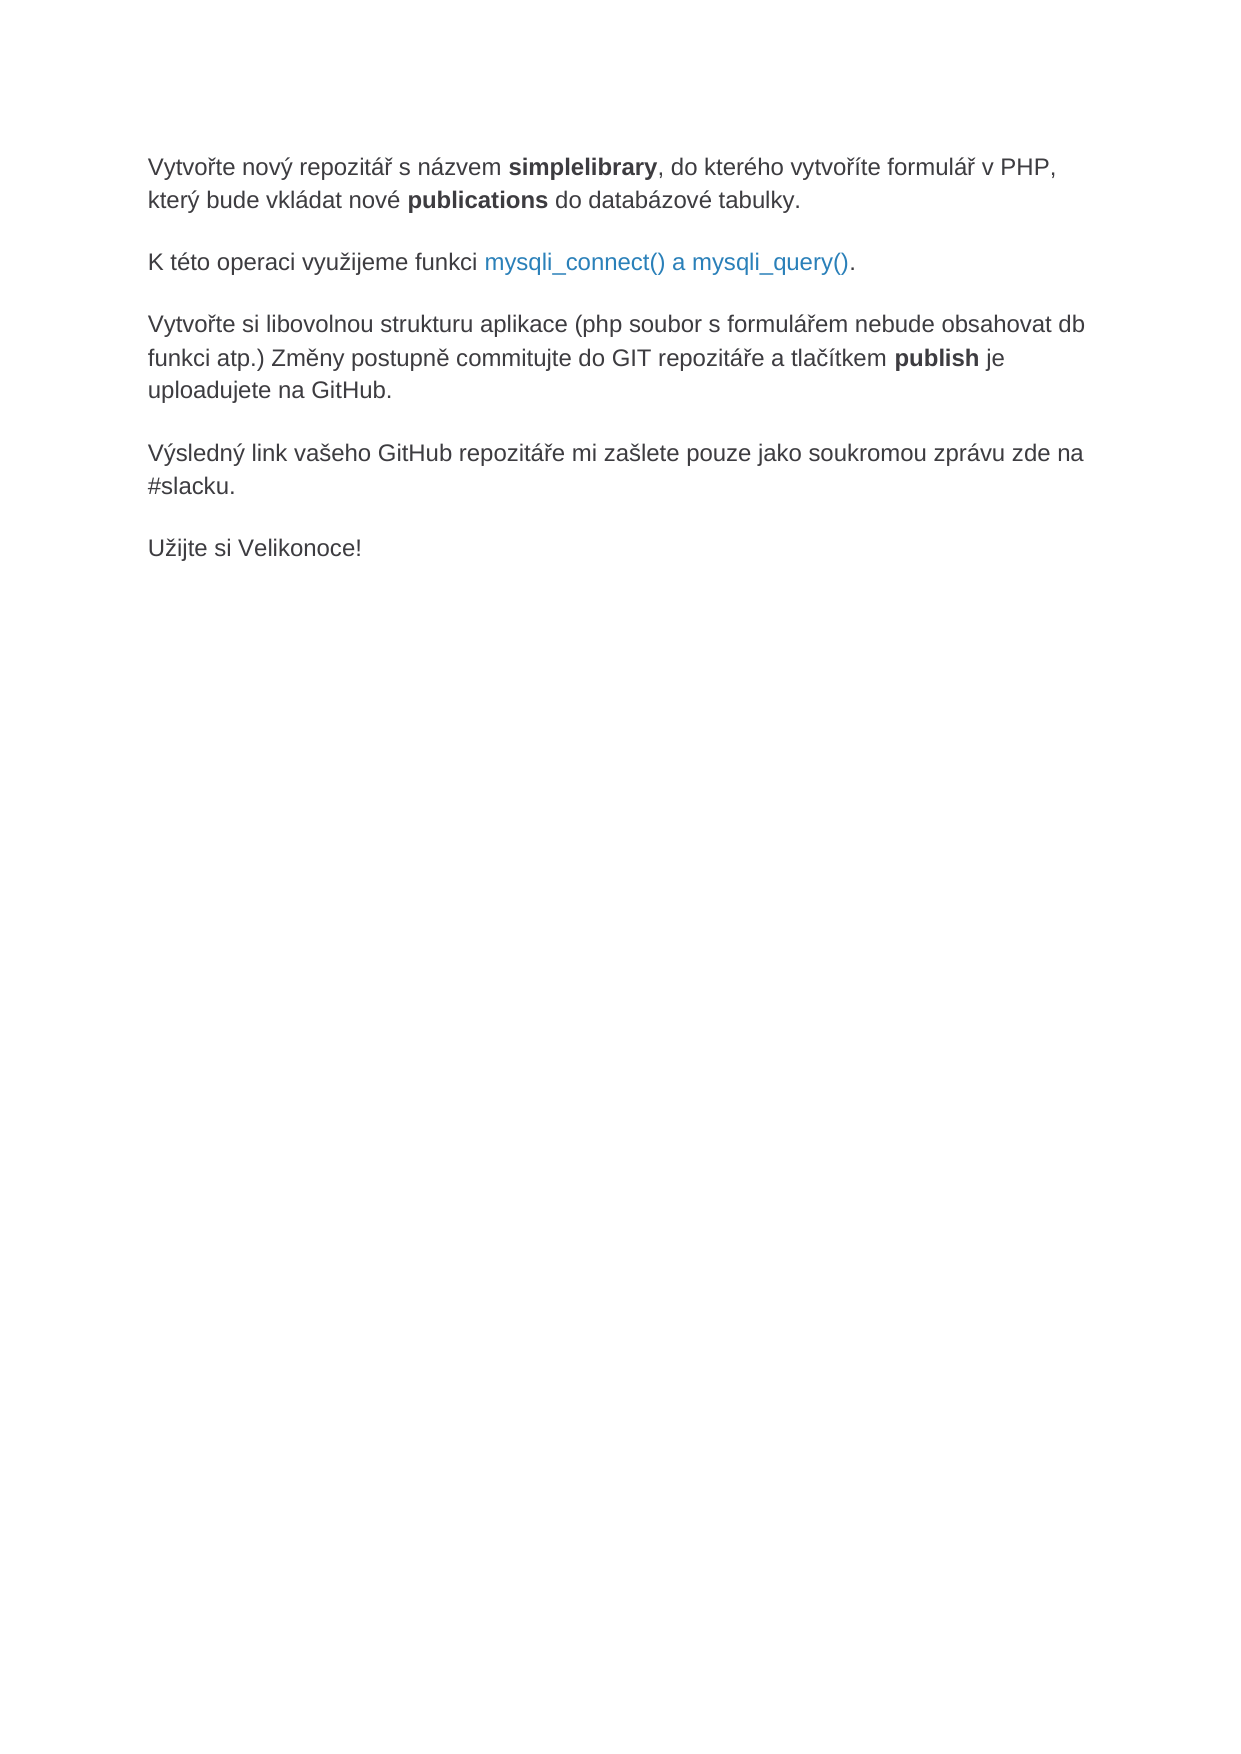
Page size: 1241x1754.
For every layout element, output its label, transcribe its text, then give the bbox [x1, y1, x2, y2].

text Užijte si Velikonoce! [148, 528, 1093, 561]
text Výsledný link vašeho GitHub repozitáře mi zašlete pouze jako soukromou zprávu zde na #slacku. [148, 433, 1093, 499]
text K této operaci využijeme funkci mysqli_connect() a mysqli_query(). [148, 243, 1093, 276]
text Vytvořte si libovolnou strukturu aplikace (php soubor s formulářem nebude obsahovat db funkci atp.) Změny postupně commitujte do GIT repozitáře a tlačítkem publish je uploadujete na GitHub. [148, 305, 1093, 404]
text Vytvořte nový repozitář s názvem simplelibrary, do kterého vytvoříte formulář v PHP, který bude vkládat nové publications do databázové tabulky. [148, 148, 1093, 214]
